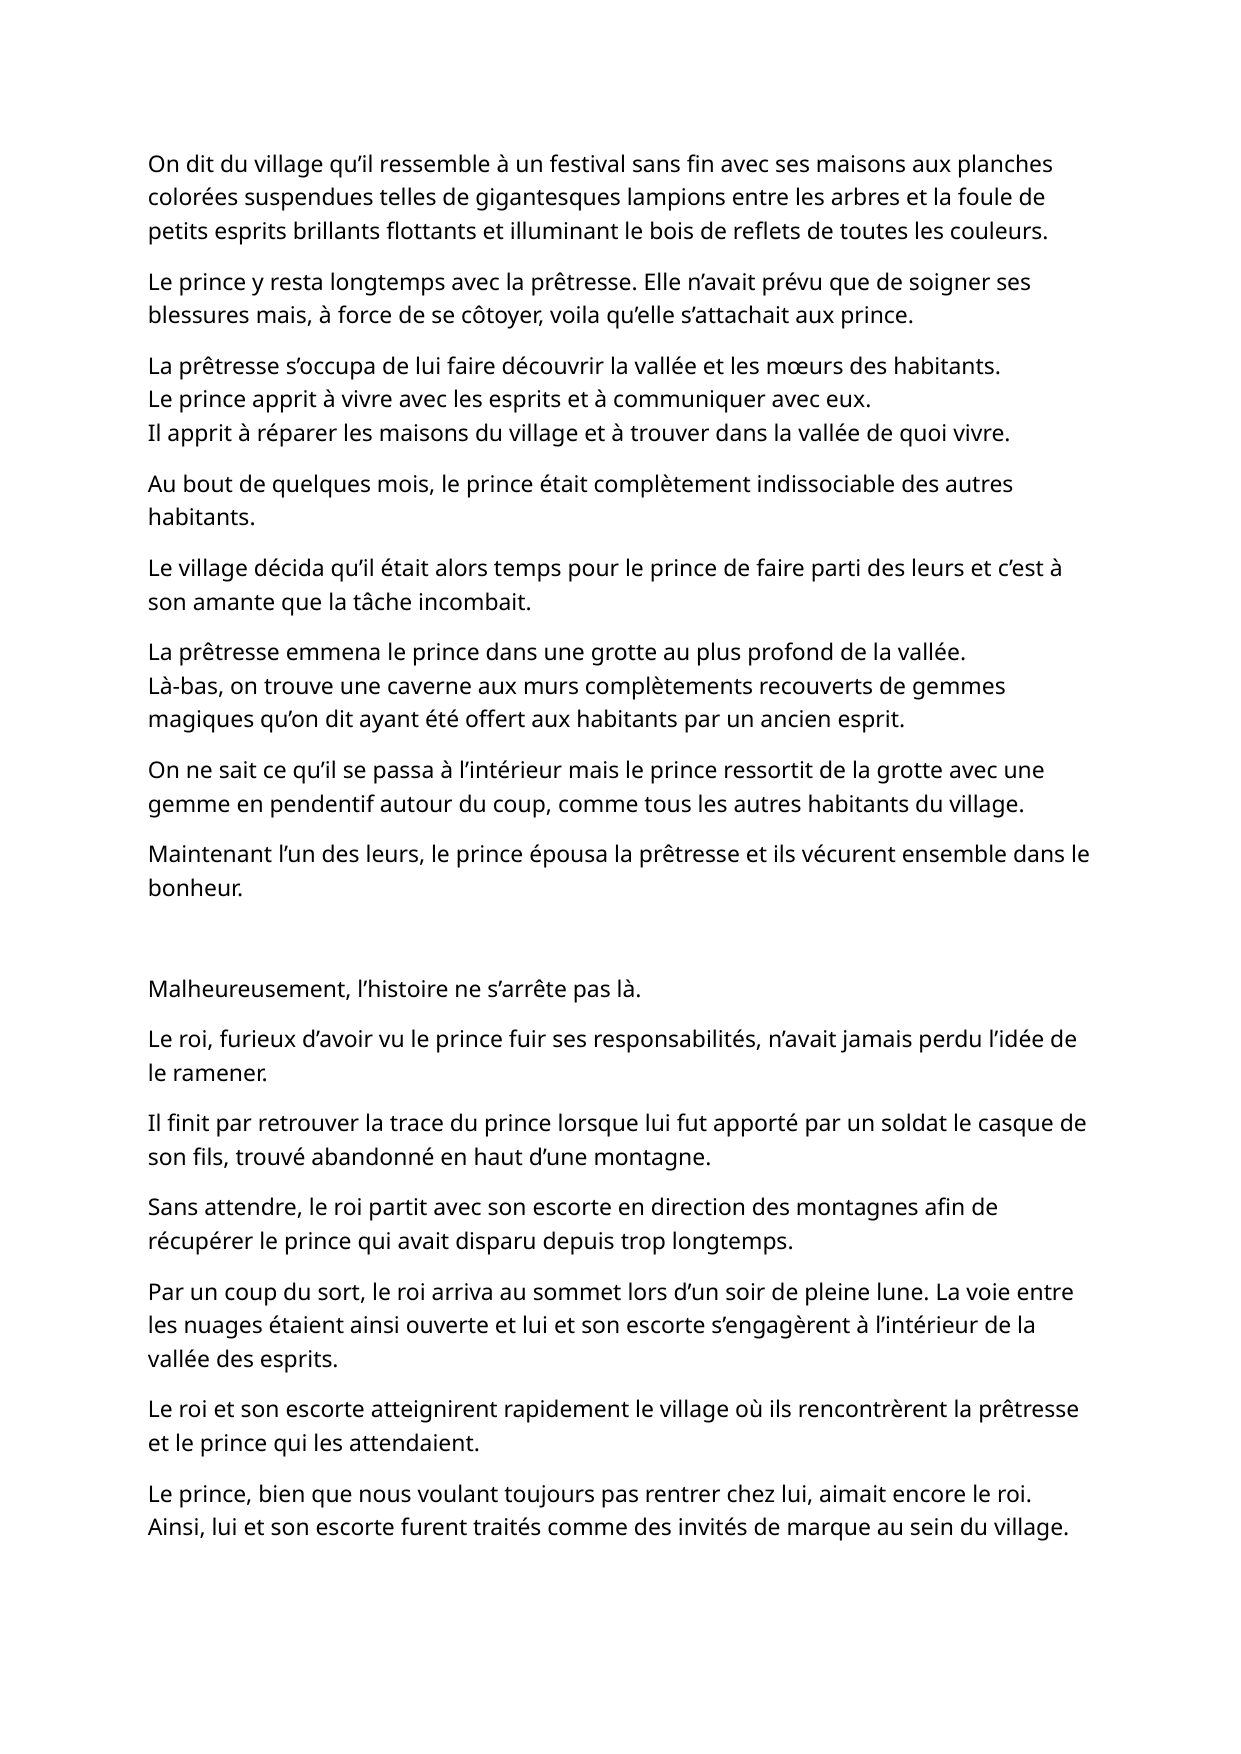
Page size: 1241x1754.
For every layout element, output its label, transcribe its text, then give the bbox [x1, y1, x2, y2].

text On ne sait ce qu’il se passa à l’intérieur mais le prince ressortit de la grotte avec une gemme en pendentif autour du coup, comme tous les autres habitants du village. [148, 754, 1093, 819]
text On dit du village qu’il ressemble à un festival sans fin avec ses maisons aux planches colorées suspendues telles de gigantesques lampions entre les arbres et la foule de petits esprits brillants flottants et illuminant le bois de reflets de toutes les couleurs. [148, 148, 1093, 246]
text Il finit par retrouver la trace du prince lorsque lui fut apporté par un soldat le casque de son fils, trouvé abandonné en haut d’une montagne. [148, 1107, 1093, 1172]
text Le prince, bien que nous voulant toujours pas rentrer chez lui, aimait encore le roi. Ainsi, lui et son escorte furent traités comme des invités de marque au sein du village. [148, 1478, 1093, 1543]
text Au bout de quelques mois, le prince était complètement indissociable des autres habitants. [148, 468, 1093, 533]
text Le village décida qu’il était alors temps pour le prince de faire parti des leurs et c’est à son amante que la tâche incombait. [148, 552, 1093, 617]
text La prêtresse s’occupa de lui faire découvrir la vallée et les mœurs des habitants. Le prince apprit à vivre avec les esprits et à communiquer avec eux. Il apprit à réparer les maisons du village et à trouver dans la vallée de quoi vivre. [148, 350, 1093, 448]
text Le prince y resta longtemps avec la prêtresse. Elle n’avait prévu que de soigner ses blessures mais, à force de se côtoyer, voila qu’elle s’attachait aux prince. [148, 266, 1093, 331]
text Maintenant l’un des leurs, le prince épousa la prêtresse et ils vécurent ensemble dans le bonheur. [148, 838, 1093, 903]
text Le roi, furieux d’avoir vu le prince fuir ses responsabilités, n’avait jamais perdu l’idée de le ramener. [148, 1023, 1093, 1088]
text Par un coup du sort, le roi arriva au sommet lors d’un soir de pleine lune. La voie entre les nuages étaient ainsi ouverte et lui et son escorte s’engagèrent à l’intérieur de la vallée des esprits. [148, 1276, 1093, 1374]
text Malheureusement, l’histoire ne s’arrête pas là. [148, 973, 1093, 1004]
text Sans attendre, le roi partit avec son escorte en direction des montagnes afin de récupérer le prince qui avait disparu depuis trop longtemps. [148, 1191, 1093, 1256]
text Le roi et son escorte atteignirent rapidement le village où ils rencontrèrent la prêtresse et le prince qui les attendaient. [148, 1393, 1093, 1458]
text La prêtresse emmena le prince dans une grotte au plus profond de la vallée. Là-bas, on trouve une caverne aux murs complètements recouverts de gemmes magiques qu’on dit ayant été offert aux habitants par un ancien esprit. [148, 636, 1093, 735]
